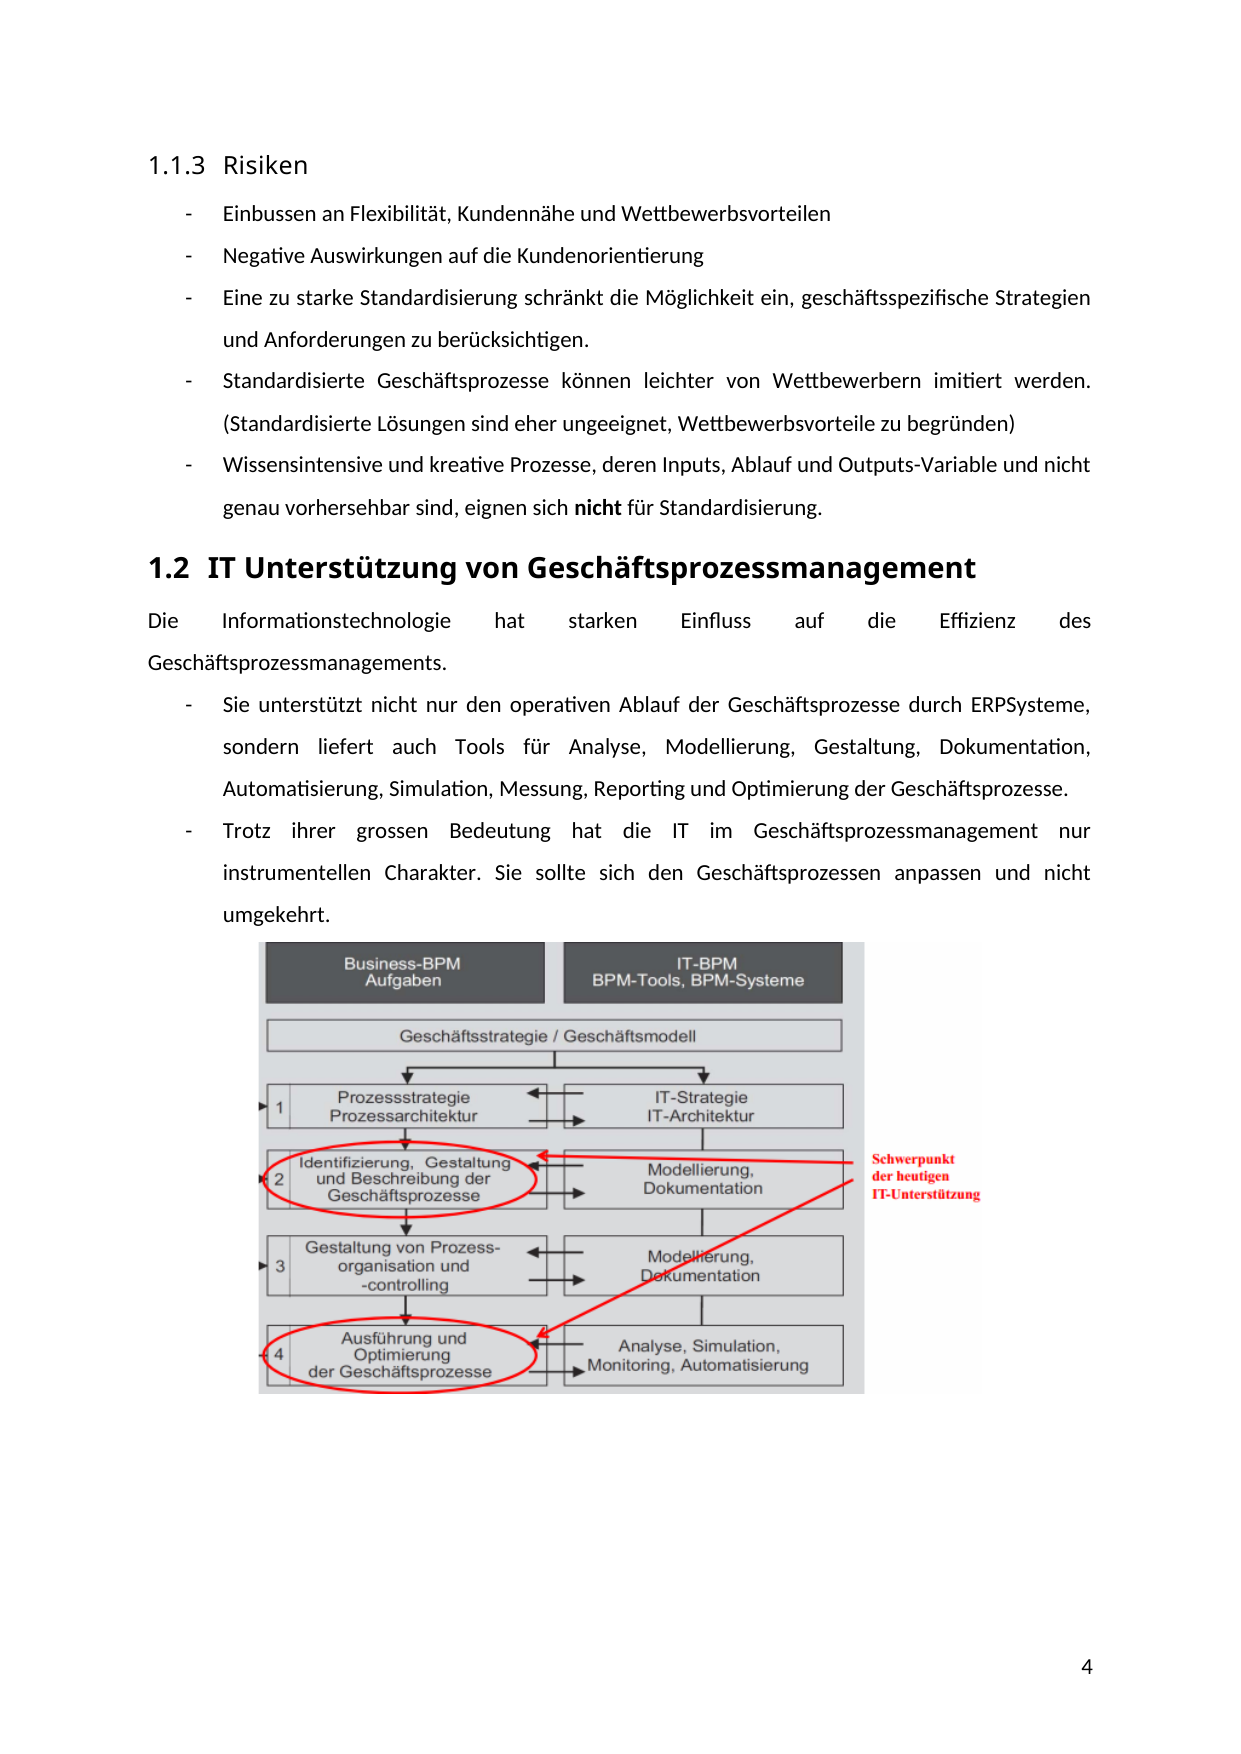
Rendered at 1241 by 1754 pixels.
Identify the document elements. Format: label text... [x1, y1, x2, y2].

list Eine zu starke Standardisierung schränkt die Möglichkeit ein, geschäftsspezifische Strategien und Anforderungen zu berücksichtigen. [185, 283, 1092, 353]
picture [258, 942, 982, 1394]
list Wissensintensive und kreative Prozesse, deren Inputs, Ablauf und Outputs-Variable und nicht genau vorhersehbar sind, eignen sich nicht für Standardisierung. [185, 451, 1092, 521]
list Negative Auswirkungen auf die Kundenorientierung [185, 241, 1092, 269]
subtitle IT Unterstützung von Geschäftsprozessmanagement [148, 547, 1092, 587]
list Trotz ihrer grossen Bedeutung hat die IT im Geschäftsprozessmanagement nur instrumentellen Charakter. Sie sollte sich den Geschäftsprozessen anpassen und nicht umgekehrt. [185, 816, 1092, 928]
list Standardisierte Geschäftsprozesse können leichter von Wettbewerbern imitiert werden. (Standardisierte Lösungen sind eher ungeeignet, Wettbewerbsvorteile zu begründen) [185, 367, 1092, 437]
text Die Informationstechnologie hat starken Einfluss auf die Effizienz des Geschäftsprozessmanagements. [148, 607, 1092, 677]
list Sie unterstützt nicht nur den operativen Ablauf der Geschäftsprozesse durch ERPSysteme, sondern liefert auch Tools für Analyse, Modellierung, Gestaltung, Dokumentation, Automatisierung, Simulation, Messung, Reporting und Optimierung der Geschäftsprozesse. [185, 691, 1092, 802]
subtitle Risiken [148, 148, 1092, 182]
list Einbussen an Flexibilität, Kundennähe und Wettbewerbsvorteilen [185, 199, 1092, 227]
